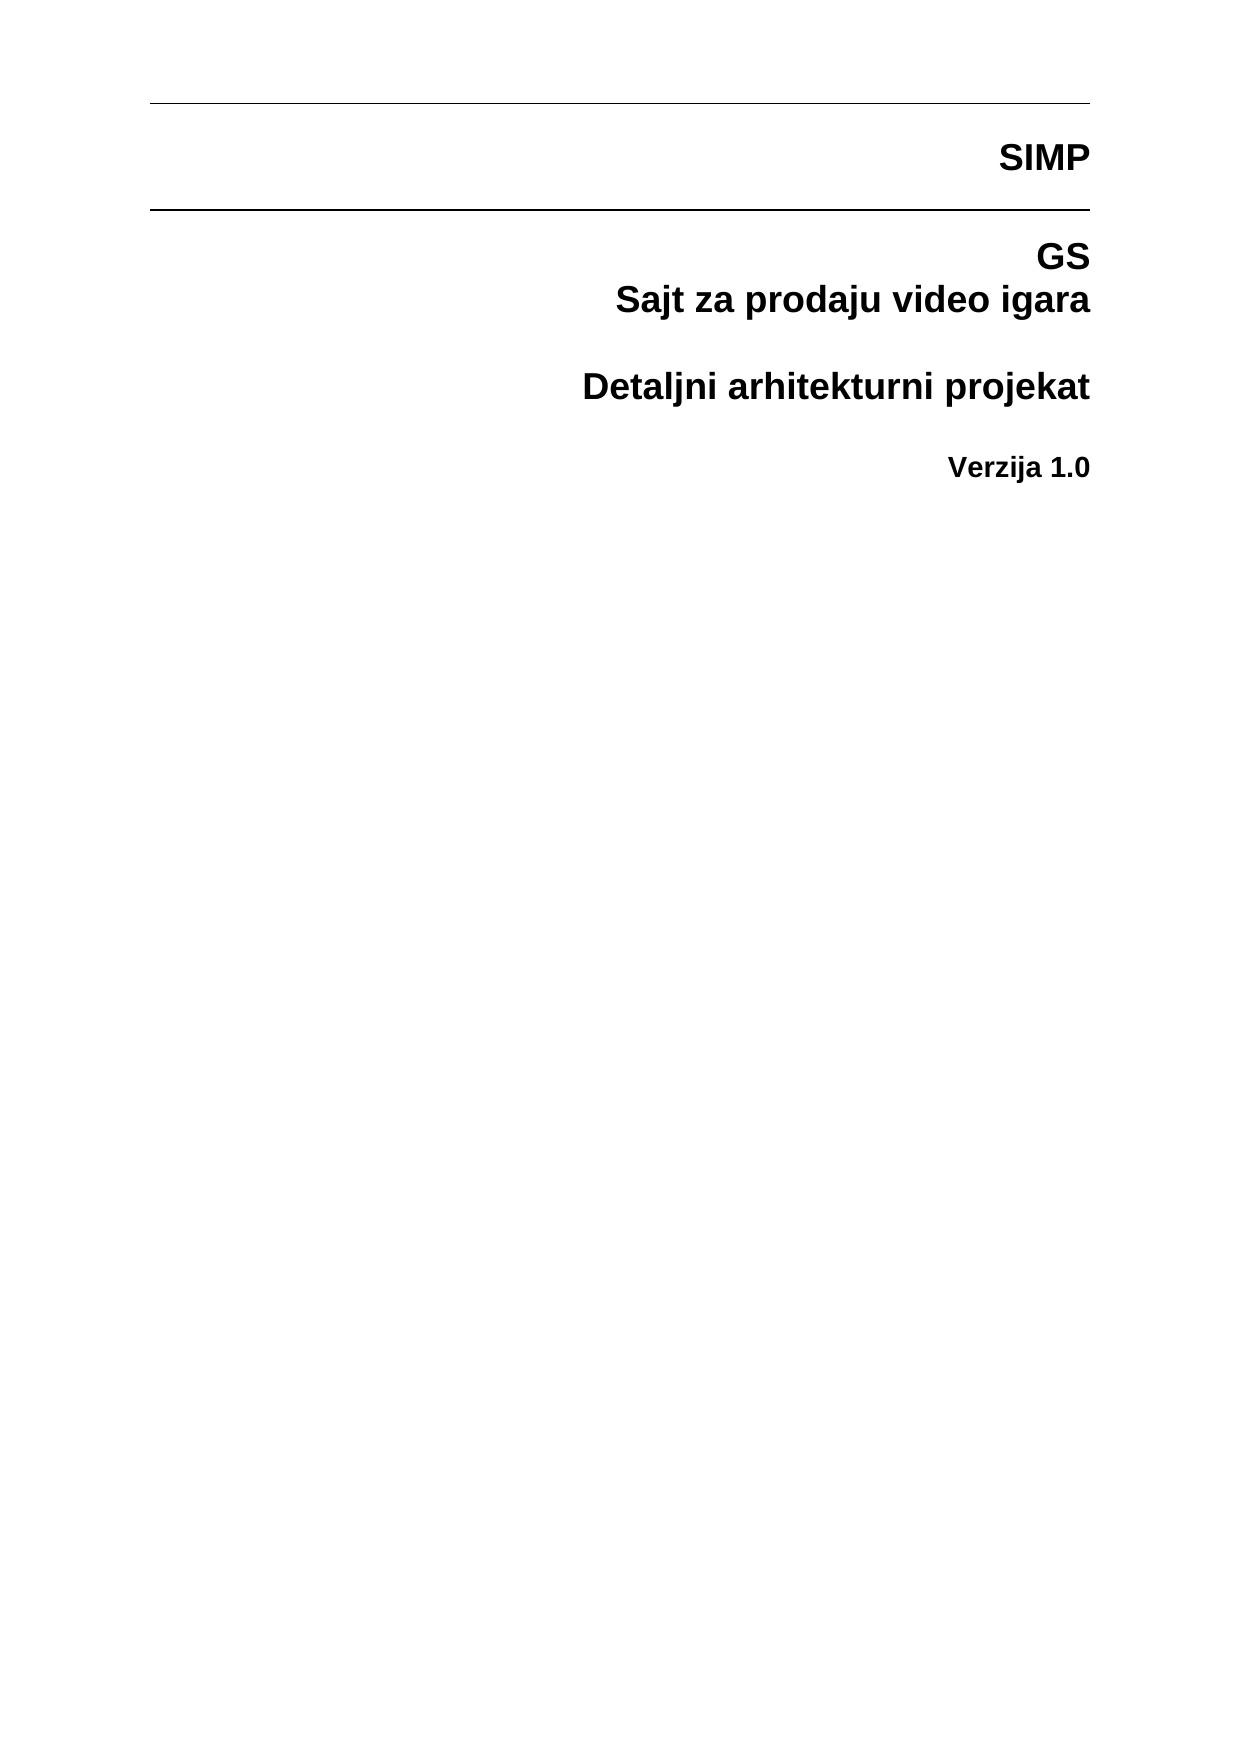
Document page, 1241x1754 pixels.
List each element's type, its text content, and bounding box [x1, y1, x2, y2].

title Sajt za prodaju video igara [150, 278, 1090, 321]
title GS [150, 234, 1090, 278]
title Verzija 1.0 [150, 450, 1090, 484]
title Detaljni arhitekturni projekat [150, 364, 1090, 407]
